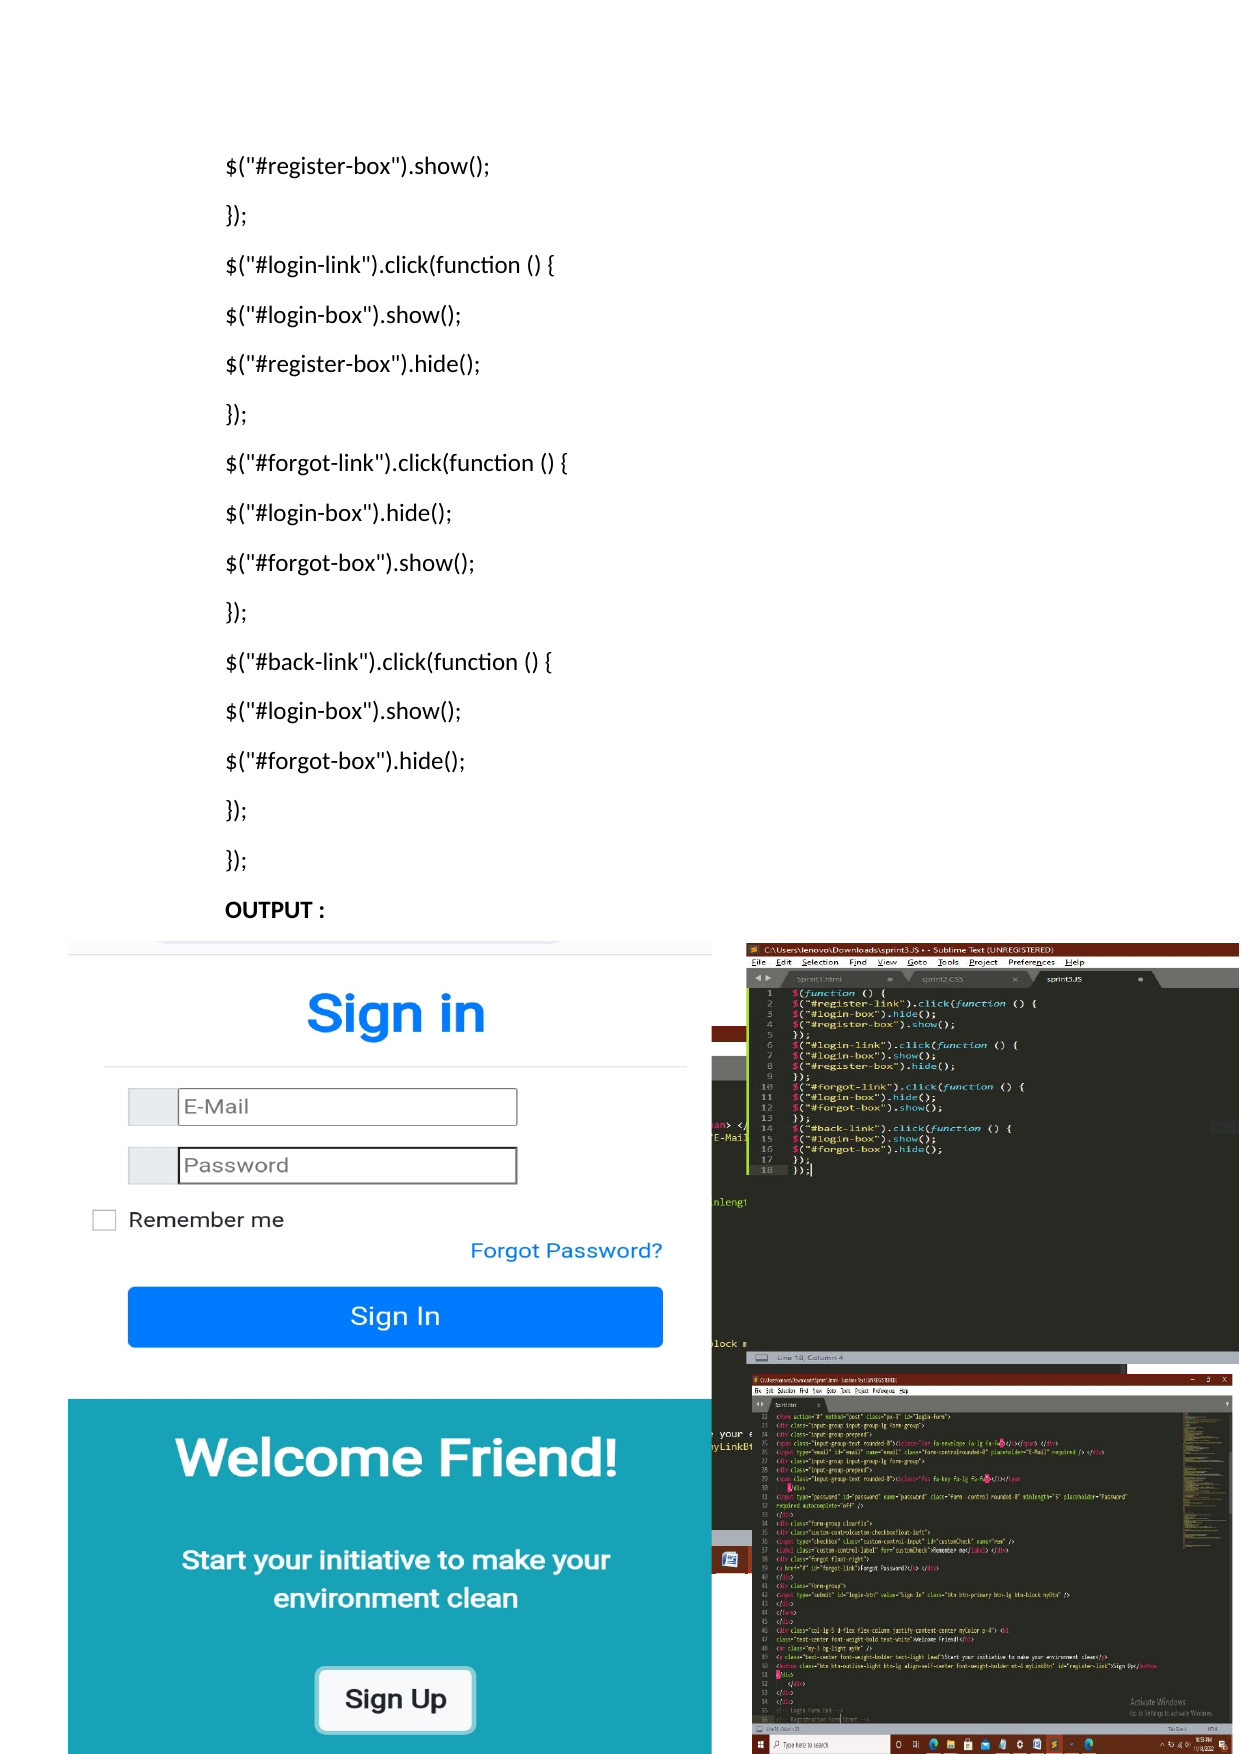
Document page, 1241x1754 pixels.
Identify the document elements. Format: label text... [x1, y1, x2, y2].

text OUTPUT : [225, 894, 1090, 924]
text $("#register-box").show(); [225, 150, 1090, 181]
text $("#forgot-box").hide(); [225, 745, 1090, 776]
text }); [225, 844, 1090, 875]
text }); [225, 398, 1090, 428]
text $("#forgot-box").show(); [225, 547, 1090, 577]
text $("#forgot-link").click(function () { [225, 447, 1090, 478]
text }); [225, 199, 1090, 230]
text }); [225, 596, 1090, 627]
text $("#login-box").show(); [225, 299, 1090, 329]
text }); [225, 794, 1090, 825]
picture [68, 941, 1239, 1754]
text $("#login-box").show(); [225, 695, 1090, 726]
text $("#back-link").click(function () { [225, 646, 1090, 676]
text $("#register-box").hide(); [225, 348, 1090, 379]
text $("#login-box").hide(); [225, 497, 1090, 528]
text $("#login-link").click(function () { [225, 249, 1090, 280]
